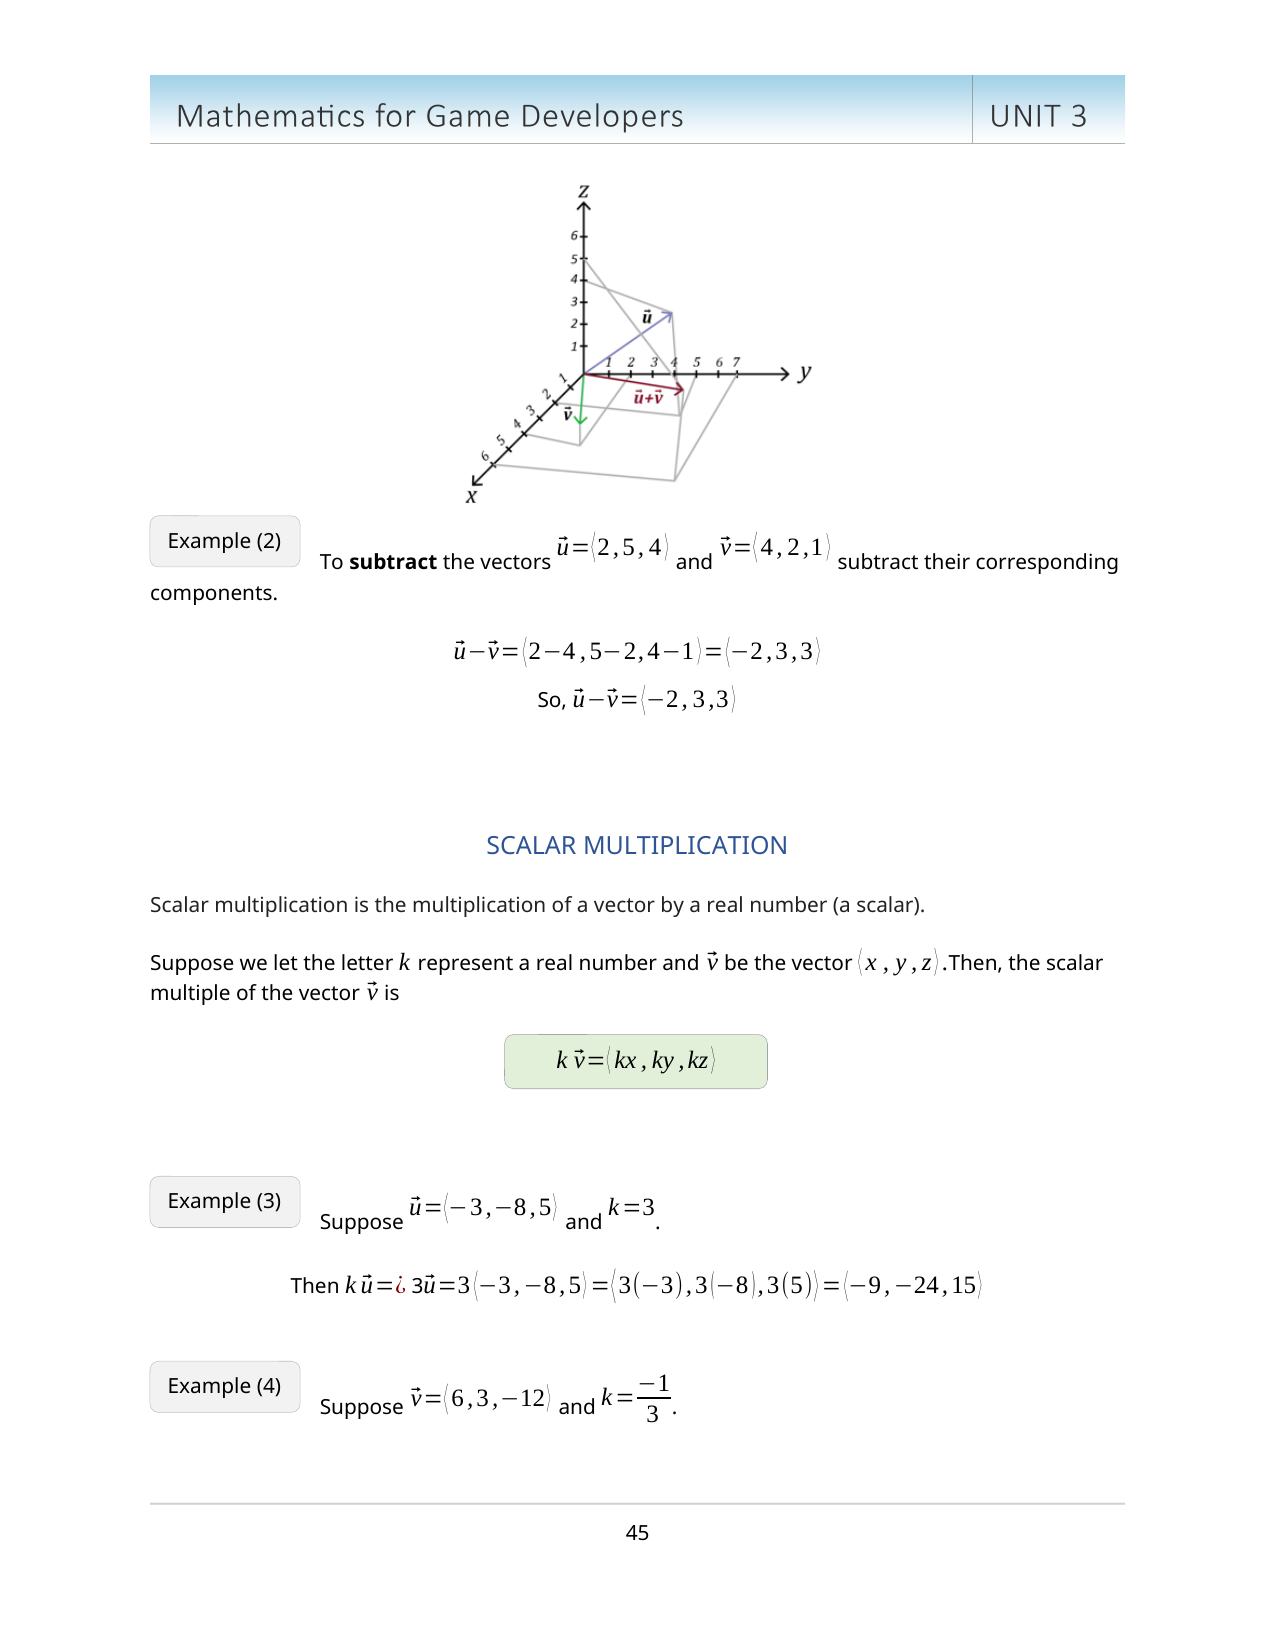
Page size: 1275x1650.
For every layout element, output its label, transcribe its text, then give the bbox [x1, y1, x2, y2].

picture [150, 1489, 1125, 1518]
text So, [150, 682, 1125, 716]
text Suppose and . [150, 1176, 1125, 1267]
subtitle SCALAR MULTIPLICATION [150, 828, 1125, 862]
text Scalar multiplication is the multiplication of a vector by a real number (a scalar). [150, 891, 1125, 947]
text Suppose and . [150, 1361, 1125, 1464]
text To subtract the vectors and subtract their corresponding components. [150, 516, 1125, 606]
picture [457, 178, 818, 516]
text Suppose we let the letter represent a real number and be the vector Then, the scalar multiple of the vector is [150, 947, 1125, 1006]
text Then 3 [150, 1267, 1125, 1304]
picture [150, 75, 1125, 150]
